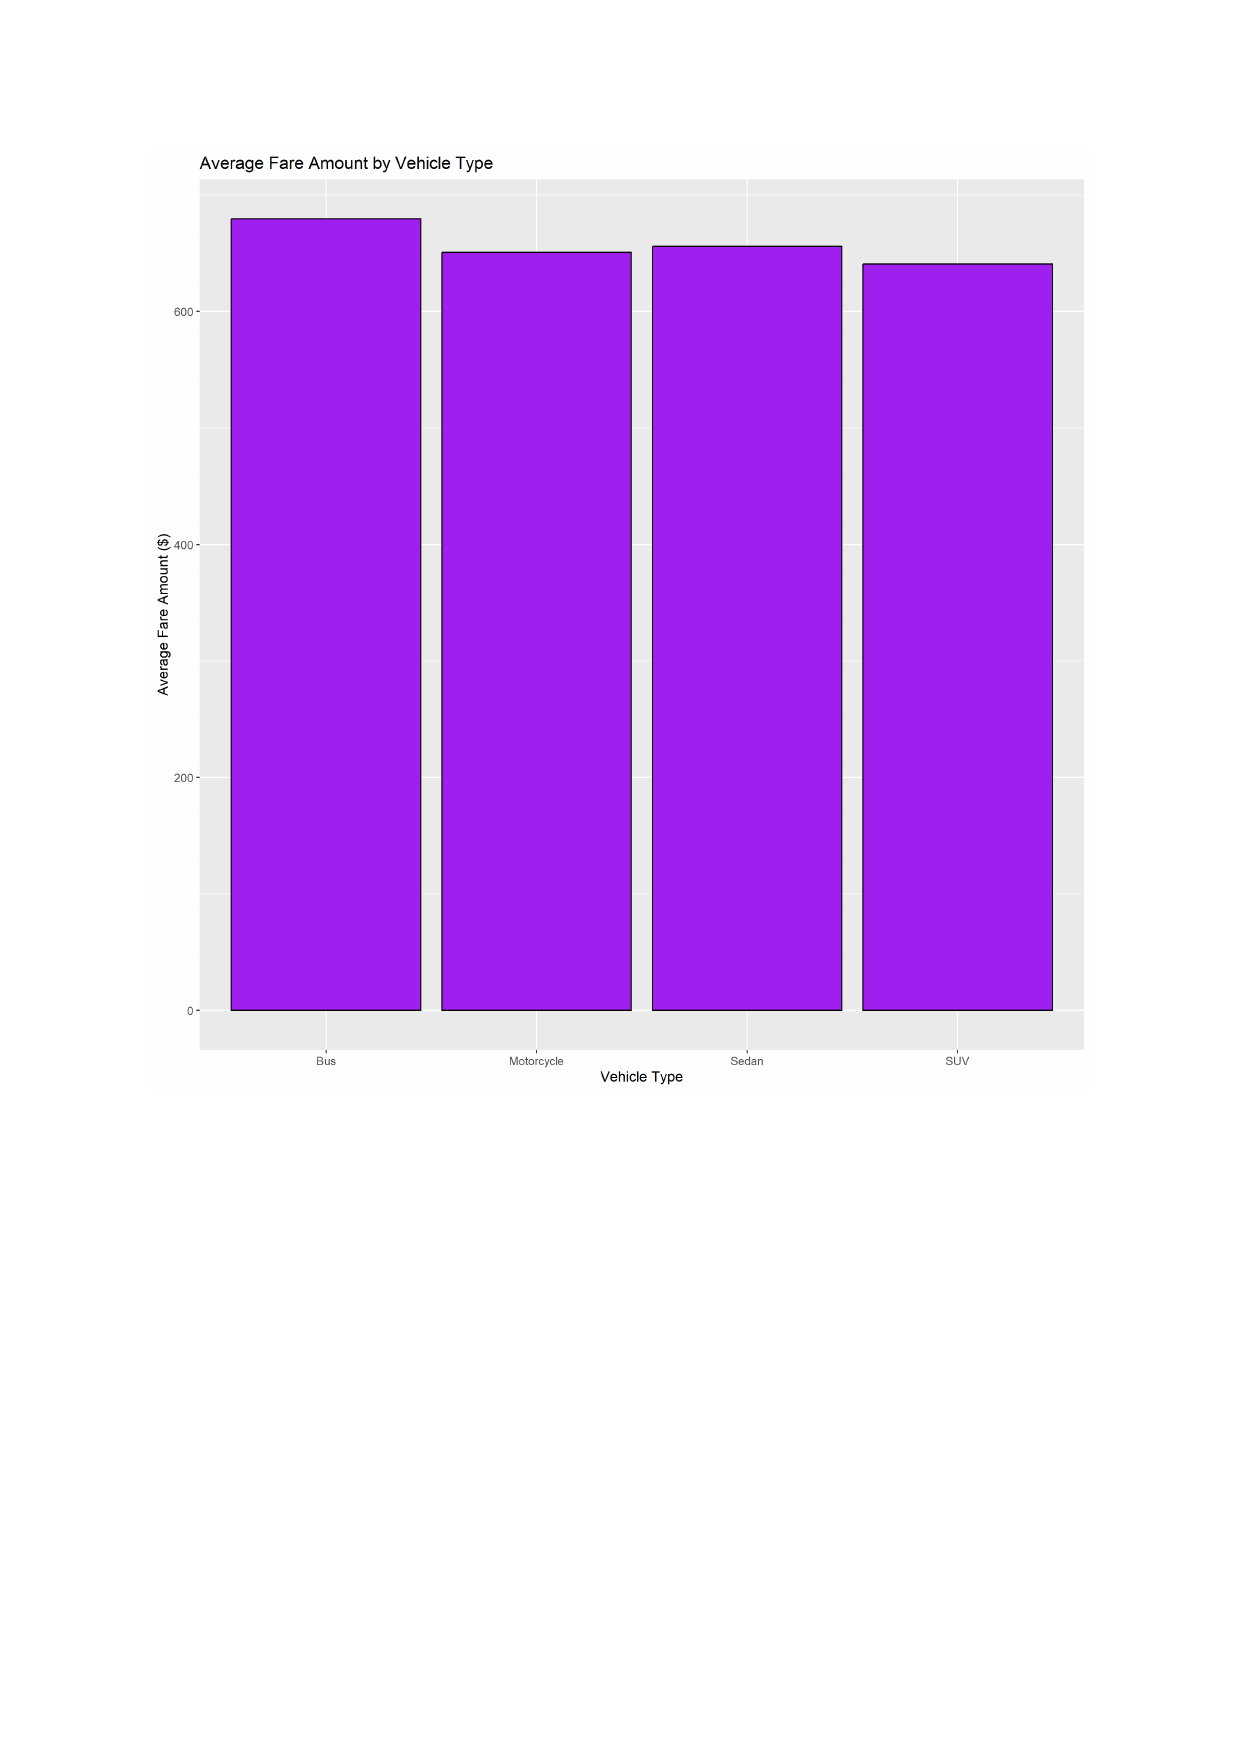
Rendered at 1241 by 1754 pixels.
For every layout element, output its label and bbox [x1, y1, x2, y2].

picture [150, 150, 1091, 1091]
